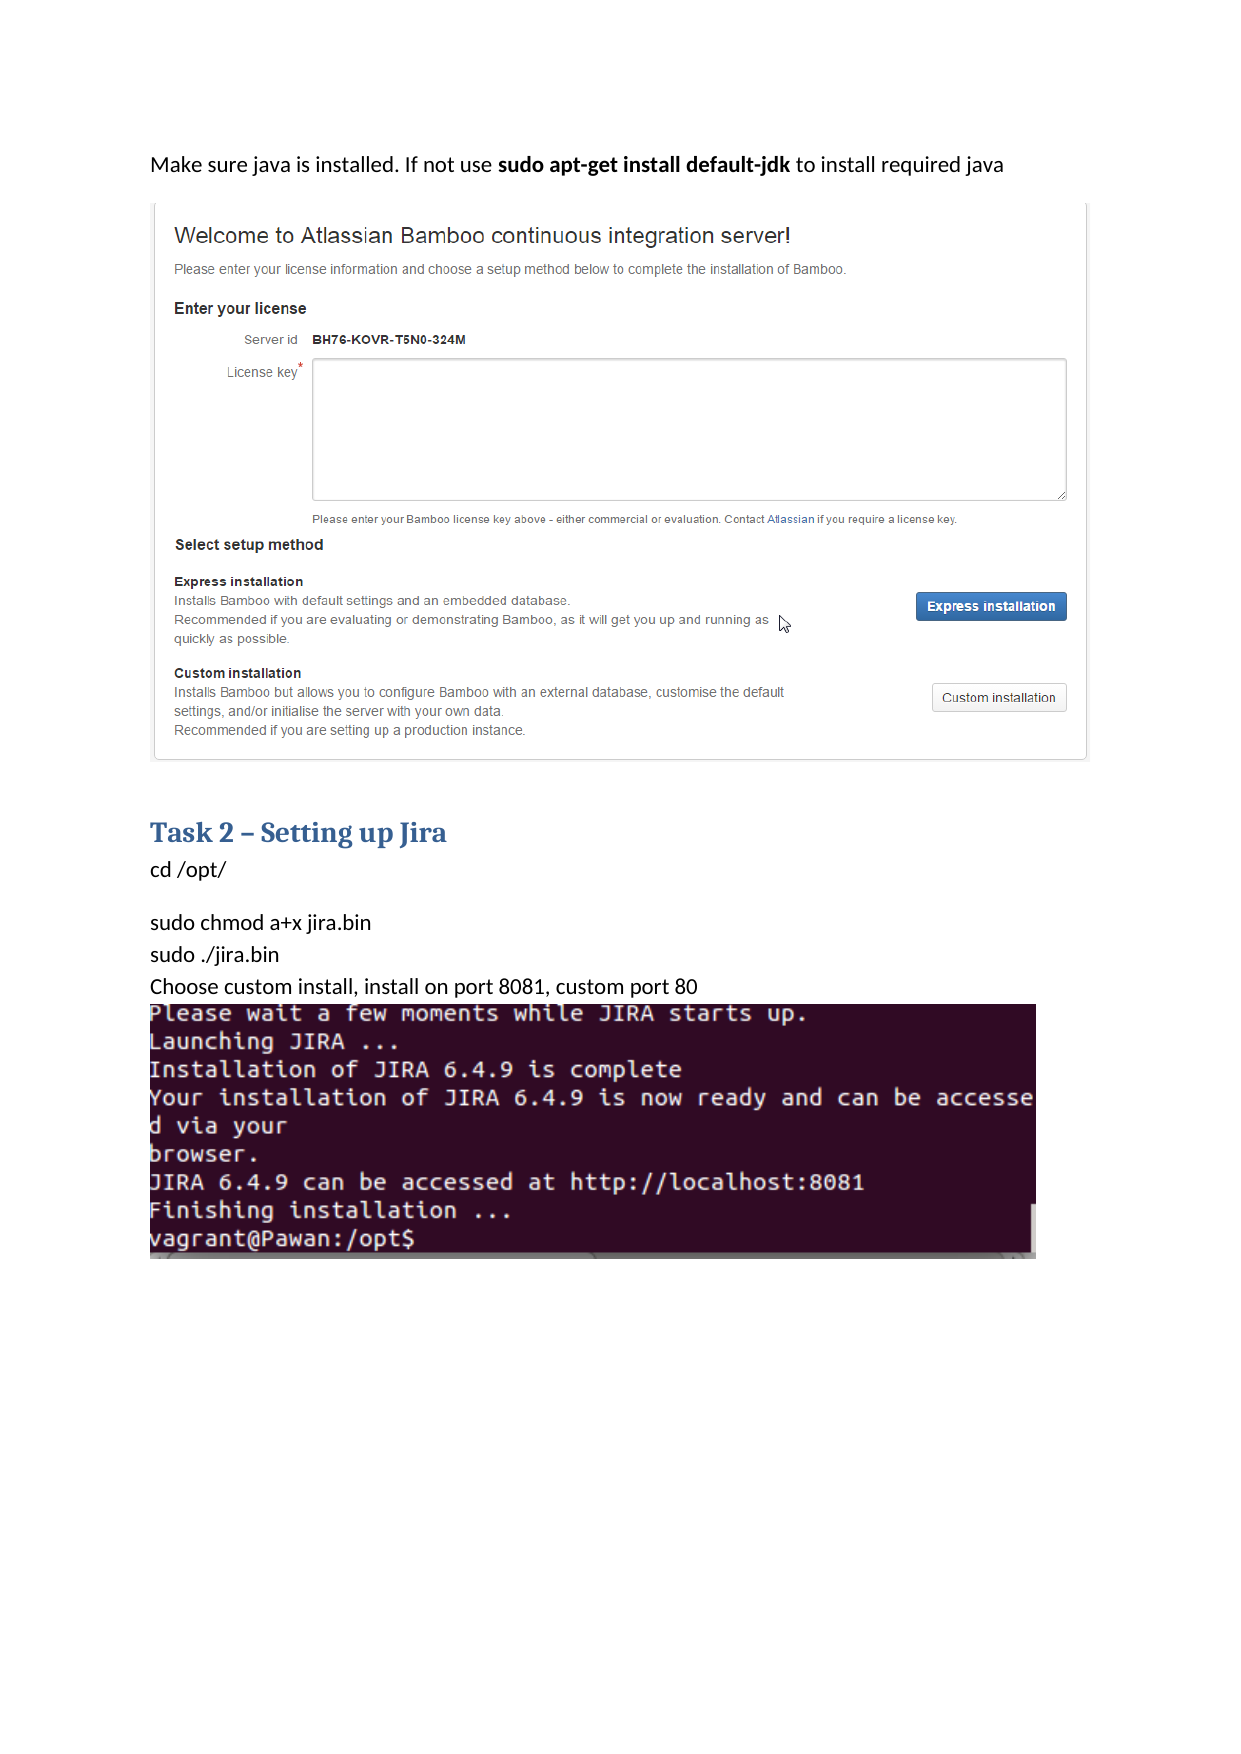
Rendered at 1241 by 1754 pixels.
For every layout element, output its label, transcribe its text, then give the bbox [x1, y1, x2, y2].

text Choose custom install, install on port 8081, custom port 80 [150, 972, 1090, 1000]
subtitle Task 2 – Setting up Jira [150, 816, 1090, 850]
text Make sure java is installed. If not use sudo apt-get install default-jdk to install required java [150, 150, 1090, 178]
text cd /opt/ [150, 855, 1090, 883]
text sudo ./jira.bin [150, 940, 1090, 968]
picture [150, 203, 1091, 762]
picture [150, 1004, 1036, 1259]
text sudo chmod a+x jira.bin [150, 908, 1090, 936]
